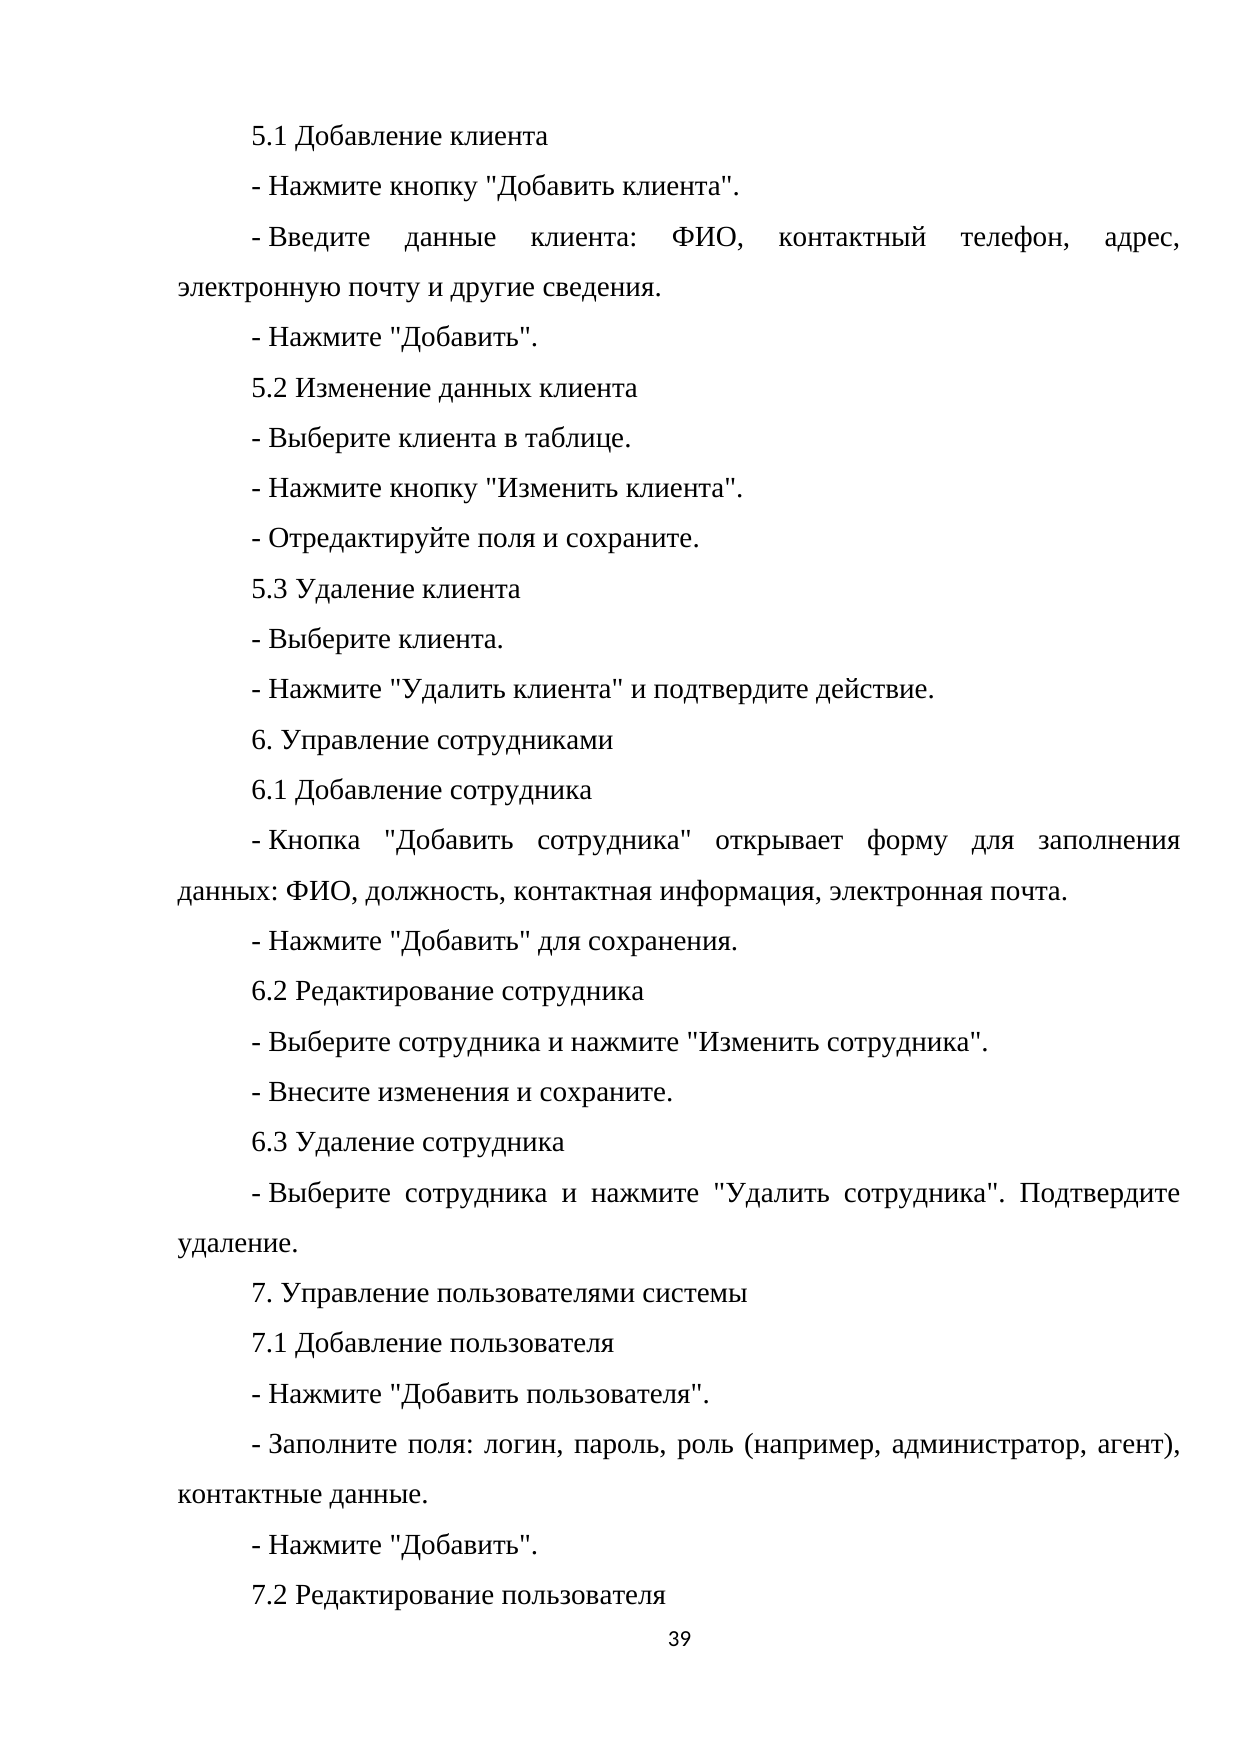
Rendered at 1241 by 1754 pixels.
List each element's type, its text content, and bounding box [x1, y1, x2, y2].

text - Нажмите кнопку "Добавить клиента". [177, 168, 1181, 202]
text 6.2 Редактирование сотрудника [177, 973, 1181, 1007]
text 7.2 Редактирование пользователя [177, 1577, 1181, 1611]
text 7. Управление пользователями системы [177, 1275, 1181, 1309]
text - Введите данные клиента: ФИО, контактный телефон, адрес, электронную почту и другие сведения. [177, 219, 1181, 303]
text - Внесите изменения и сохраните. [177, 1074, 1181, 1108]
text - Кнопка "Добавить сотрудника" открывает форму для заполнения данных: ФИО, должность, контактная информация, электронная почта. [177, 822, 1181, 906]
text - Отредактируйте поля и сохраните. [177, 521, 1181, 554]
text 5.2 Изменение данных клиента [177, 370, 1181, 403]
text - Выберите клиента в таблице. [177, 420, 1181, 453]
text - Нажмите "Удалить клиента" и подтвердите действие. [177, 672, 1181, 705]
text - Выберите клиента. [177, 621, 1181, 655]
text - Нажмите кнопку "Изменить клиента". [177, 470, 1181, 504]
text - Нажмите "Добавить пользователя". [177, 1376, 1181, 1409]
text - Выберите сотрудника и нажмите "Изменить сотрудника". [177, 1024, 1181, 1057]
text 6.1 Добавление сотрудника [177, 772, 1181, 806]
text - Нажмите "Добавить" для сохранения. [177, 923, 1181, 957]
text 5.1 Добавление клиента [177, 118, 1181, 152]
text - Выберите сотрудника и нажмите "Удалить сотрудника". Подтвердите удаление. [177, 1175, 1181, 1258]
text - Заполните поля: логин, пароль, роль (например, администратор, агент), контактные данные. [177, 1426, 1181, 1510]
text 6. Управление сотрудниками [177, 722, 1181, 755]
text 5.3 Удаление клиента [177, 571, 1181, 604]
text - Нажмите "Добавить". [177, 1527, 1181, 1560]
text - Нажмите "Добавить". [177, 319, 1181, 353]
text 7.1 Добавление пользователя [177, 1326, 1181, 1359]
text 6.3 Удаление сотрудника [177, 1124, 1181, 1158]
